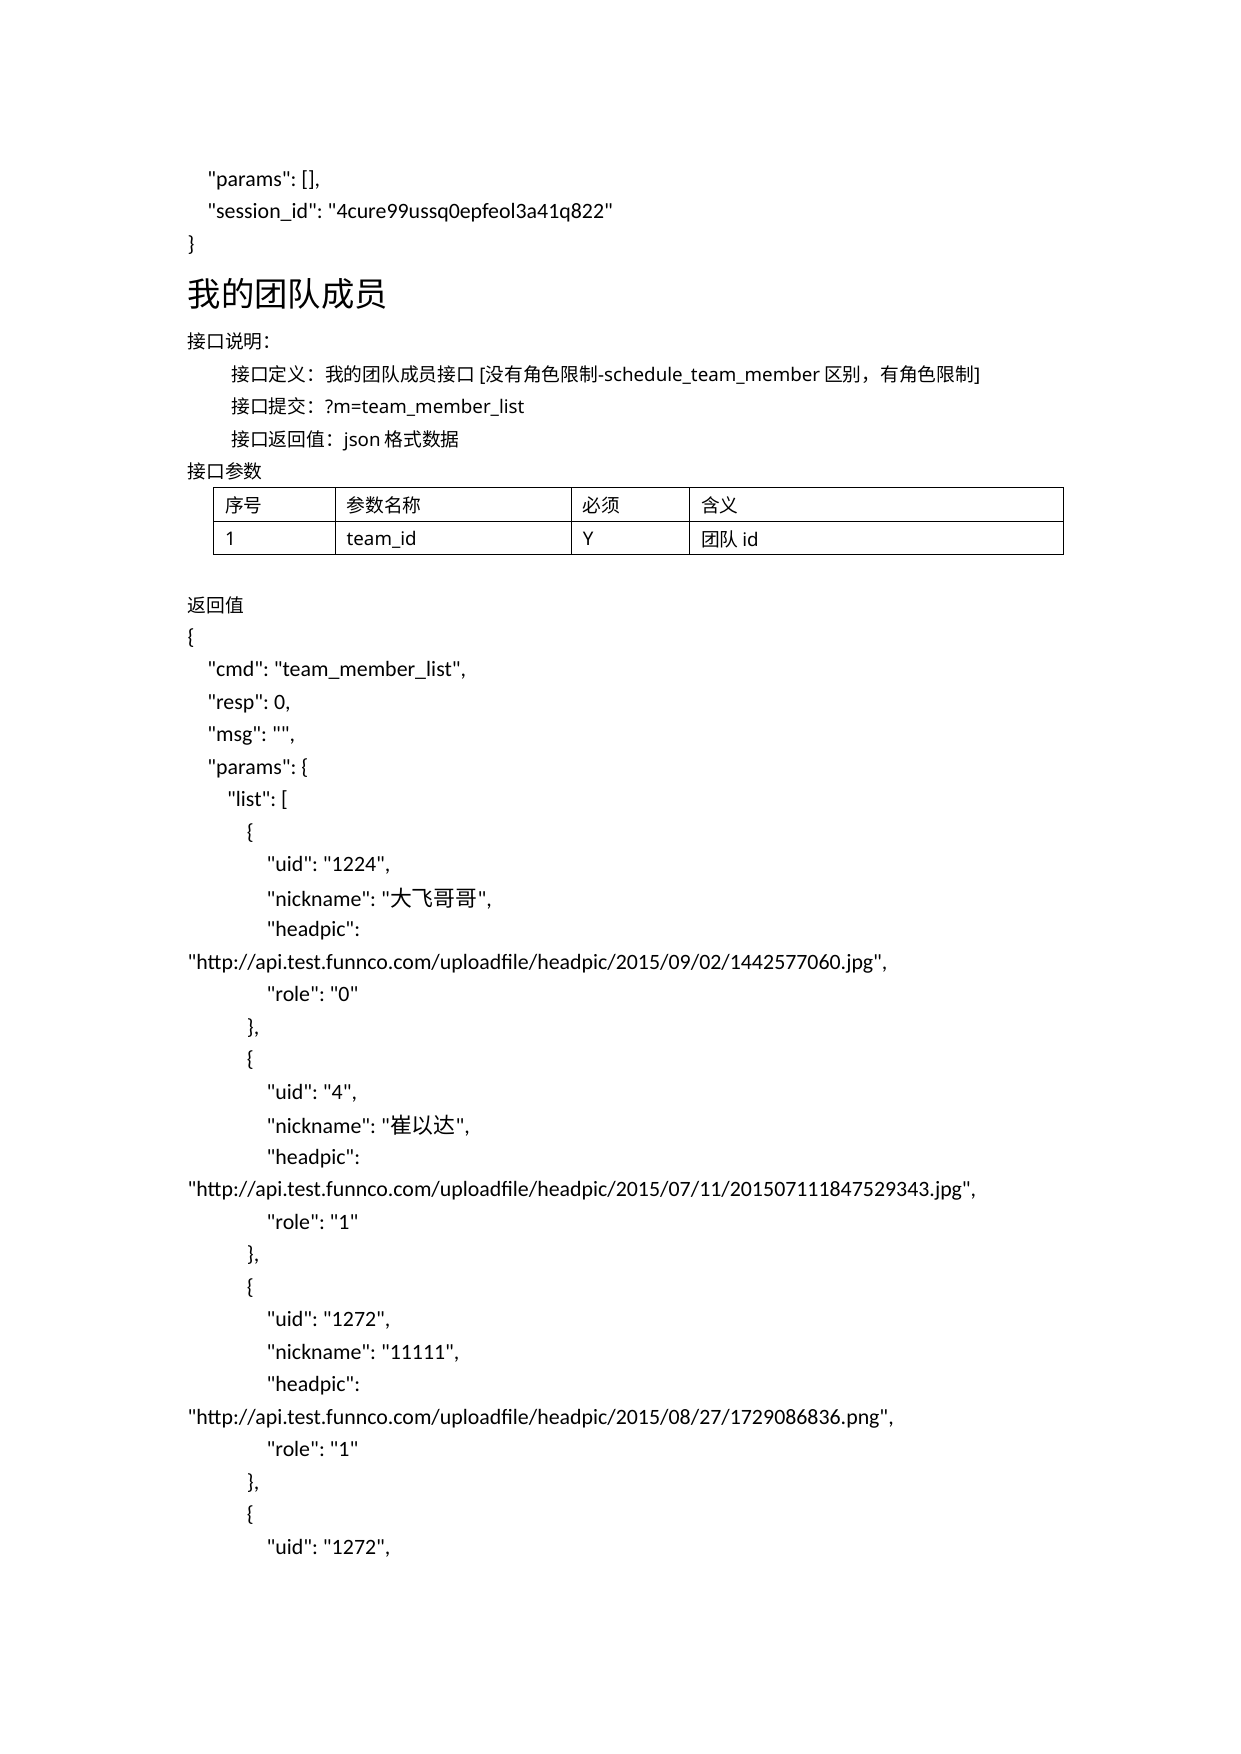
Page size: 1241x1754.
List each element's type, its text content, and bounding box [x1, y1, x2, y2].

text "nickname": "崔以达", [187, 1108, 1053, 1140]
text 返回值 [187, 588, 1053, 620]
text "uid": "1272", [187, 1530, 1053, 1563]
text 接口提交：?m=team_member_list [231, 389, 1053, 422]
text "resp": 0, [187, 685, 1053, 718]
text { [187, 815, 1053, 848]
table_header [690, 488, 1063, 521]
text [187, 1368, 1053, 1433]
text 接口返回值：json格式数据 [231, 422, 1053, 454]
text "uid": "4", [187, 1075, 1053, 1108]
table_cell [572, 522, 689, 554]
text 接口说明： [187, 324, 1053, 357]
text 我的团队成员 [187, 259, 1053, 324]
text { [187, 620, 1053, 653]
text "nickname": "11111", [187, 1335, 1053, 1368]
text } [187, 227, 1053, 259]
text }, [187, 1238, 1053, 1270]
text "headpic": "http://api.test.funnco.com/uploadfile/headpic/2015/07/11/201507111847529343.jpg", [187, 1140, 1053, 1205]
text "headpic": "http://api.test.funnco.com/uploadfile/headpic/2015/09/02/1442577060.jpg", [187, 913, 1053, 978]
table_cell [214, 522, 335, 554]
text "cmd": "team_member_list", [187, 653, 1053, 685]
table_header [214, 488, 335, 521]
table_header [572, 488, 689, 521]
text "params": [], [187, 162, 1053, 194]
text "list": [ [187, 783, 1053, 815]
text "uid": "1272", [187, 1303, 1053, 1335]
text "role": "1" [187, 1433, 1053, 1465]
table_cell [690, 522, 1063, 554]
text "session_id": "4cure99ussq0epfeol3a41q822" [187, 194, 1053, 227]
text "nickname": "大飞哥哥", [187, 880, 1053, 913]
text 接口参数 [187, 454, 1053, 487]
text 接口定义：我的团队成员接口 [没有角色限制-schedule_team_member区别，有角色限制] [231, 357, 1053, 389]
text "role": "1" [187, 1205, 1053, 1238]
text { [187, 1043, 1053, 1075]
text "uid": "1224", [187, 848, 1053, 880]
text "role": "0" [187, 978, 1053, 1010]
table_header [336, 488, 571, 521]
text { [187, 1498, 1053, 1530]
text "params": { [187, 750, 1053, 783]
text "msg": "", [187, 718, 1053, 750]
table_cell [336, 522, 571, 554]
text }, [187, 1010, 1053, 1043]
text }, [187, 1465, 1053, 1498]
text { [187, 1270, 1053, 1303]
